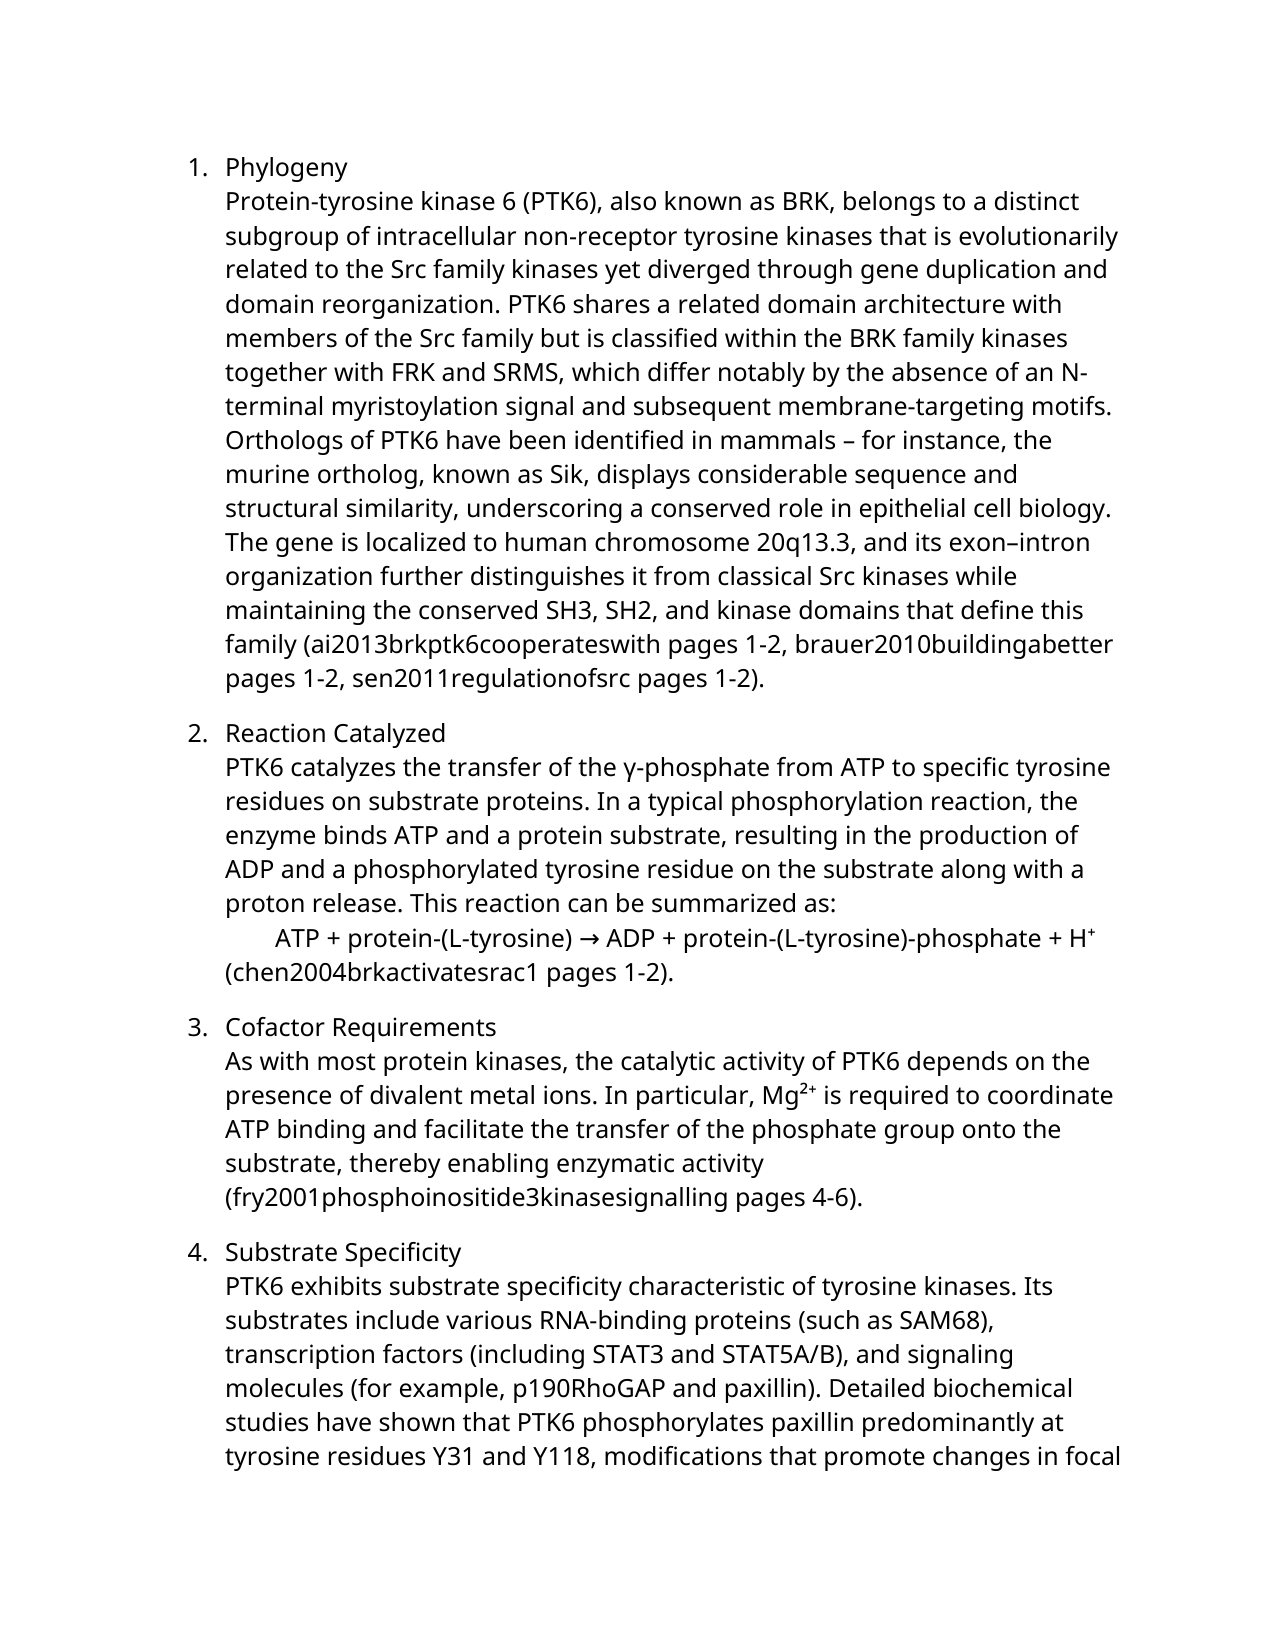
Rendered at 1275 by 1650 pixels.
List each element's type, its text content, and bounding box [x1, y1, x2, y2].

list Reaction Catalyzed PTK6 catalyzes the transfer of the γ‐phosphate from ATP to specific tyrosine residues on substrate proteins. In a typical phosphorylation reaction, the enzyme binds ATP and a protein substrate, resulting in the production of ADP and a phosphorylated tyrosine residue on the substrate along with a proton release. This reaction can be summarized as: ATP + protein‐(L‐tyrosine) → ADP + protein‐(L‐tyrosine)‐phosphate + H⁺ (chen2004brkactivatesrac1 pages 1-2). [187, 716, 1125, 988]
list Phylogeny Protein‐tyrosine kinase 6 (PTK6), also known as BRK, belongs to a distinct subgroup of intracellular non‐receptor tyrosine kinases that is evolutionarily related to the Src family kinases yet diverged through gene duplication and domain reorganization. PTK6 shares a related domain architecture with members of the Src family but is classified within the BRK family kinases together with FRK and SRMS, which differ notably by the absence of an N‐terminal myristoylation signal and subsequent membrane‐targeting motifs. Orthologs of PTK6 have been identified in mammals – for instance, the murine ortholog, known as Sik, displays considerable sequence and structural similarity, underscoring a conserved role in epithelial cell biology. The gene is localized to human chromosome 20q13.3, and its exon–intron organization further distinguishes it from classical Src kinases while maintaining the conserved SH3, SH2, and kinase domains that define this family (ai2013brkptk6cooperateswith pages 1-2, brauer2010buildingabetter pages 1-2, sen2011regulationofsrc pages 1-2). [187, 150, 1125, 695]
list Cofactor Requirements As with most protein kinases, the catalytic activity of PTK6 depends on the presence of divalent metal ions. In particular, Mg²⁺ is required to coordinate ATP binding and facilitate the transfer of the phosphate group onto the substrate, thereby enabling enzymatic activity (fry2001phosphoinositide3kinasesignalling pages 4-6). [187, 1009, 1125, 1213]
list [187, 1234, 1125, 1473]
